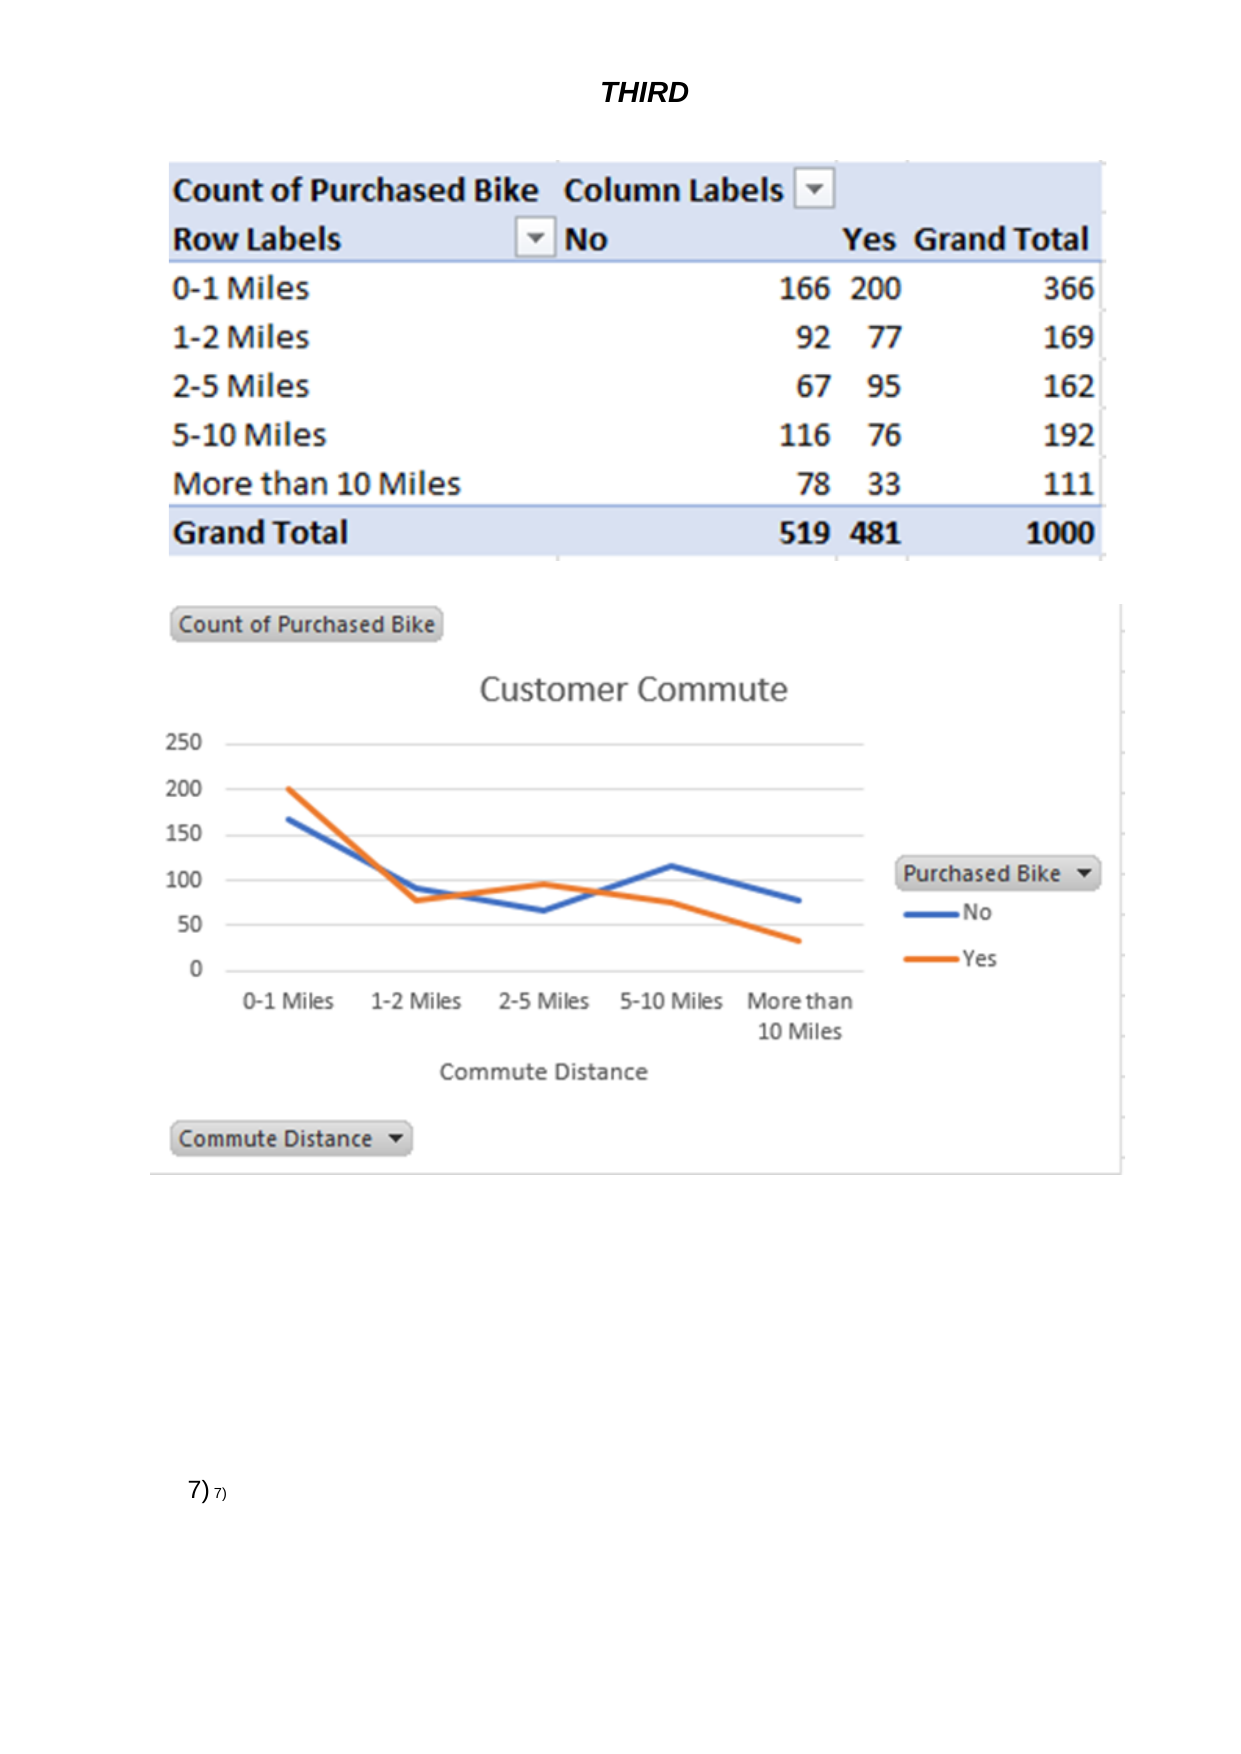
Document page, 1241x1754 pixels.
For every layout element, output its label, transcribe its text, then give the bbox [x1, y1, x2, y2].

text THIRD [600, 75, 1165, 108]
picture [150, 604, 1125, 1175]
text 7) 7) [187, 1474, 1165, 1503]
picture [168, 160, 1107, 561]
